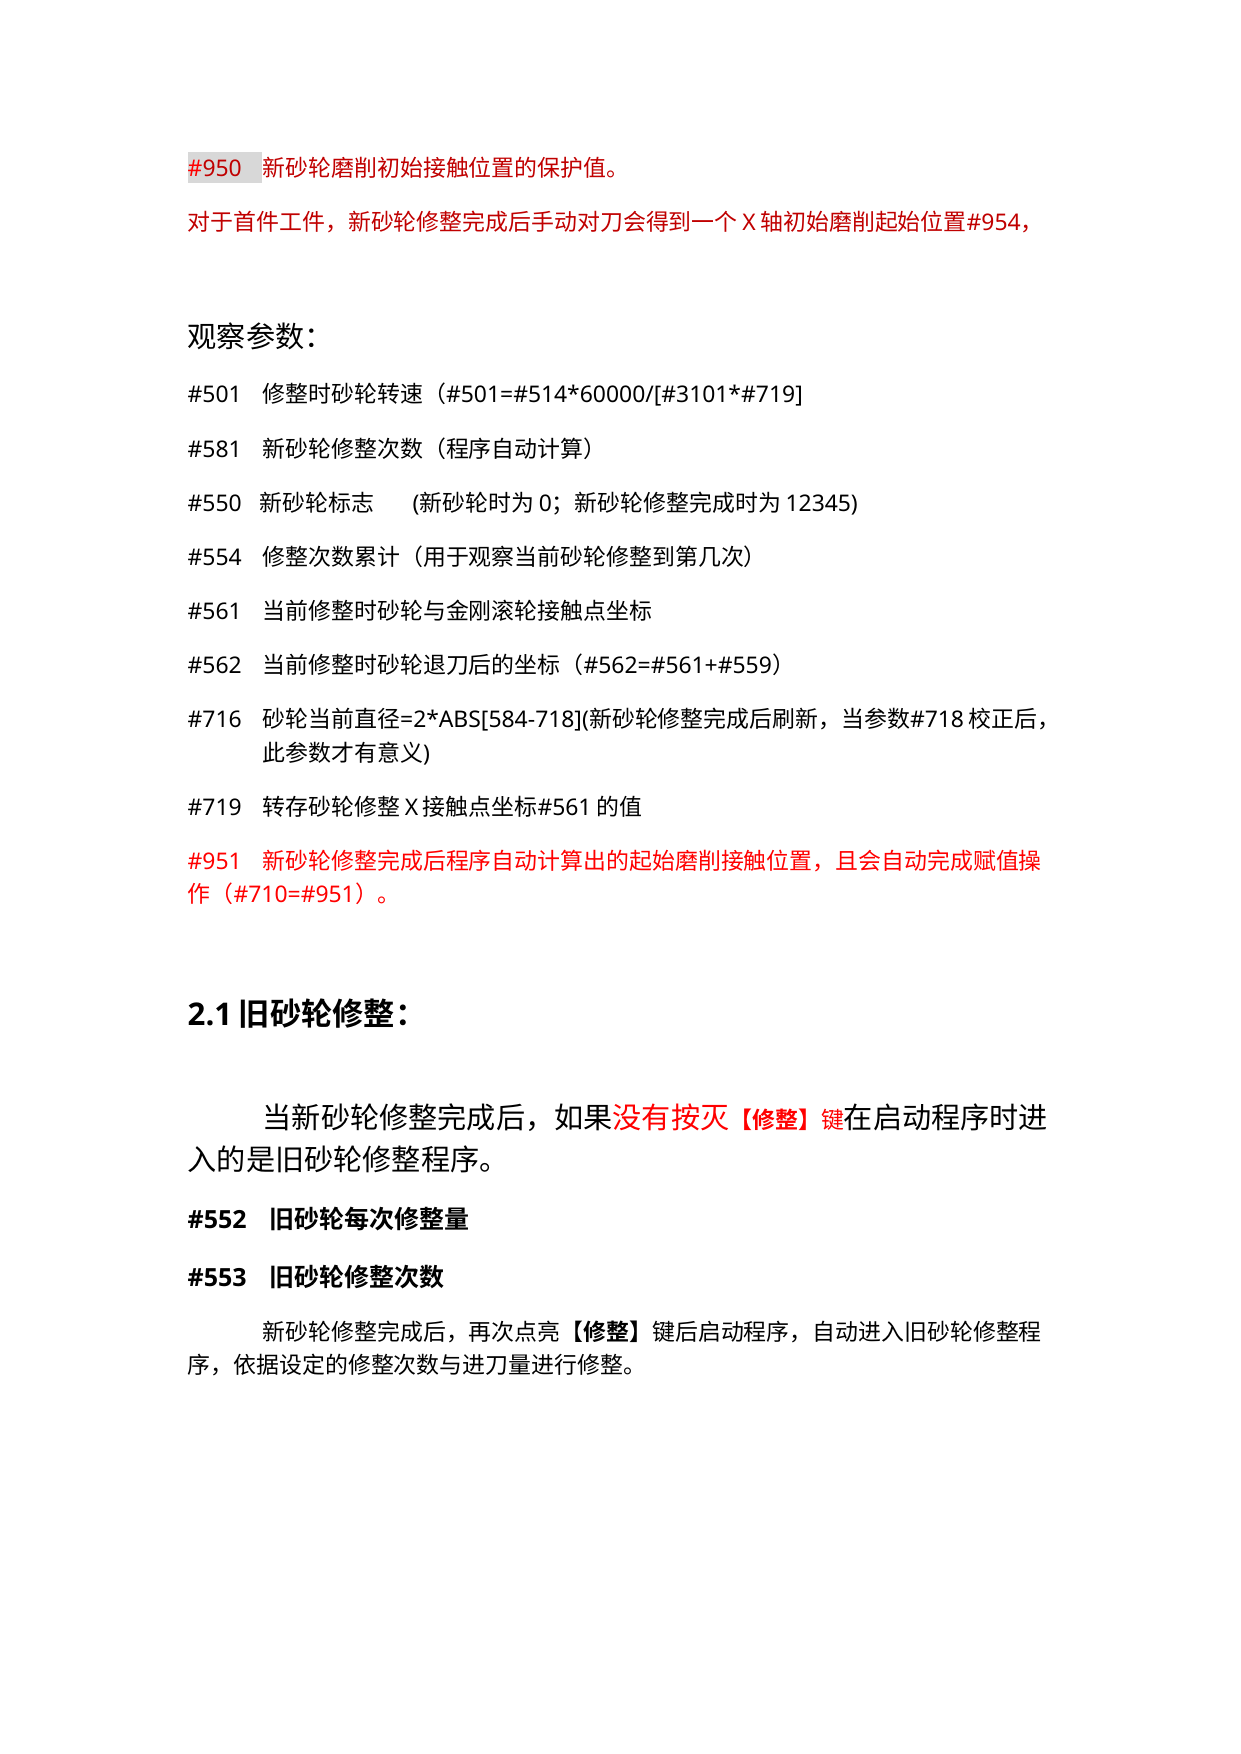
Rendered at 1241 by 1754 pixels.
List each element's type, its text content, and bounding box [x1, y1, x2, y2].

subtitle 2.1旧砂轮修整： [187, 989, 1053, 1034]
text #562 当前修整时砂轮退刀后的坐标（#562=#561+#559） [187, 647, 1053, 681]
text #581 新砂轮修整次数（程序自动计算） [187, 431, 1053, 464]
text #501 修整时砂轮转速（#501=#514*60000/[#3101*#719] [187, 376, 1053, 410]
text #553 旧砂轮修整次数 [187, 1257, 1053, 1293]
text #550 新砂轮标志 (新砂轮时为0；新砂轮修整完成时为12345) [187, 485, 1053, 518]
text 当新砂轮修整完成后，如果没有按灭【修整】键在启动程序时进入的是旧砂轮修整程序。 [187, 1094, 1053, 1179]
text 观察参数： [187, 313, 1053, 356]
text #716 砂轮当前直径=2*ABS[584-718](新砂轮修整完成后刷新，当参数#718校正后， 此参数才有意义) [187, 701, 1053, 768]
text 对于首件工件，新砂轮修整完成后手动对刀会得到一个X轴初始磨削起始位置#954， [187, 204, 1053, 237]
text #950 新砂轮磨削初始接触位置的保护值。 [187, 150, 1053, 183]
text #554 修整次数累计（用于观察当前砂轮修整到第几次） [187, 539, 1053, 572]
text #951 新砂轮修整完成后程序自动计算出的起始磨削接触位置，且会自动完成赋值操作（#710=#951）。 [187, 843, 1053, 910]
text #552 旧砂轮每次修整量 [187, 1200, 1053, 1236]
text #561 当前修整时砂轮与金刚滚轮接触点坐标 [187, 593, 1053, 626]
text 新砂轮修整完成后，再次点亮【修整】键后启动程序，自动进入旧砂轮修整程序，依据设定的修整次数与进刀量进行修整。 [187, 1314, 1053, 1381]
text #719 转存砂轮修整X接触点坐标#561的值 [187, 789, 1053, 822]
